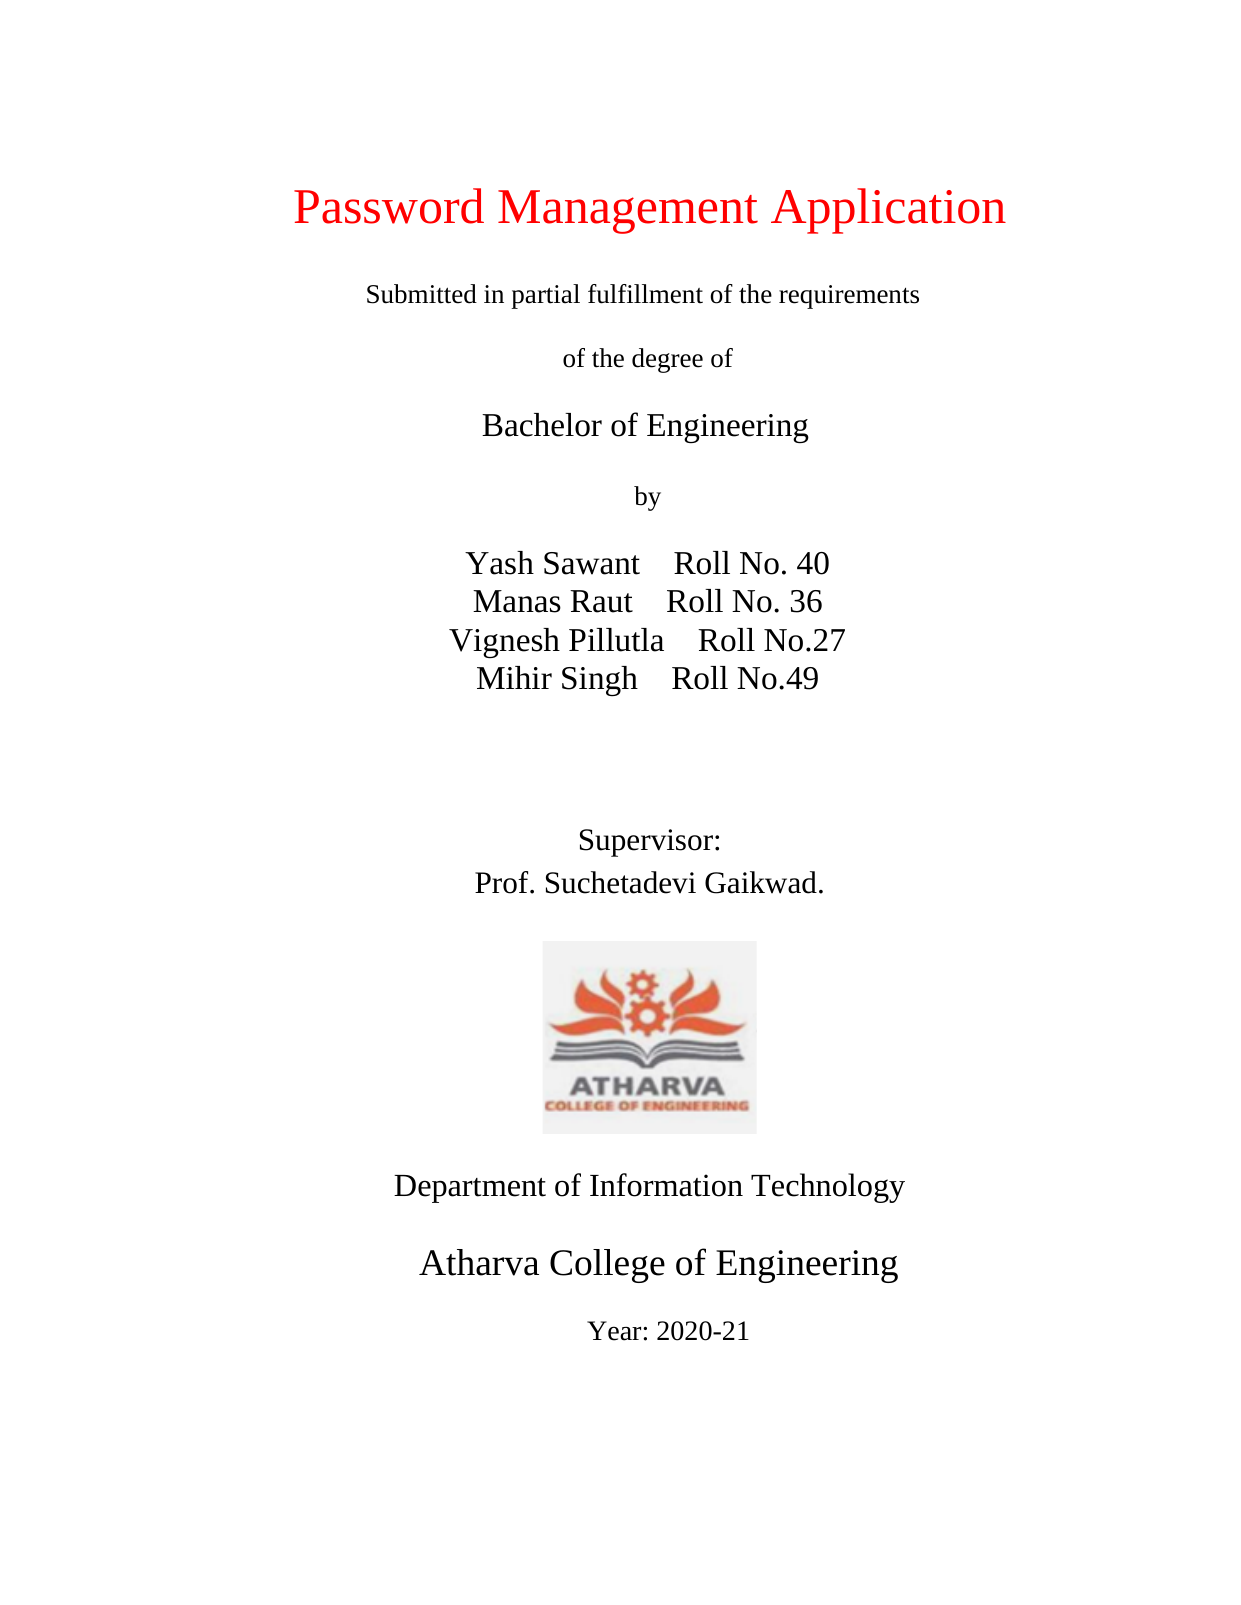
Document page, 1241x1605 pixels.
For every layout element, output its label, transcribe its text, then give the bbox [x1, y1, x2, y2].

text Supervisor: [177, 821, 1122, 857]
text Submitted in partial fulfillment of the requirements [187, 279, 1099, 310]
text Yash Sawant Roll No. 40 [196, 543, 1099, 581]
text Mihir Singh Roll No.49 [196, 658, 1099, 696]
text Department of Information Technology [177, 1167, 1122, 1204]
text of the degree of [196, 342, 1099, 373]
text Year: 2020-21 [27, 1314, 1234, 1347]
text Bachelor of Engineering [192, 405, 1099, 443]
text Atharva College of Engineering [196, 1241, 1122, 1284]
text Vignesh Pillutla Roll No.27 [196, 620, 1099, 658]
text by [196, 480, 1099, 511]
picture [542, 941, 757, 1134]
text Prof. Suchetadevi Gaikwad. [177, 864, 1122, 900]
text Manas Raut Roll No. 36 [196, 581, 1099, 620]
text Password Management Application [177, 177, 1122, 235]
